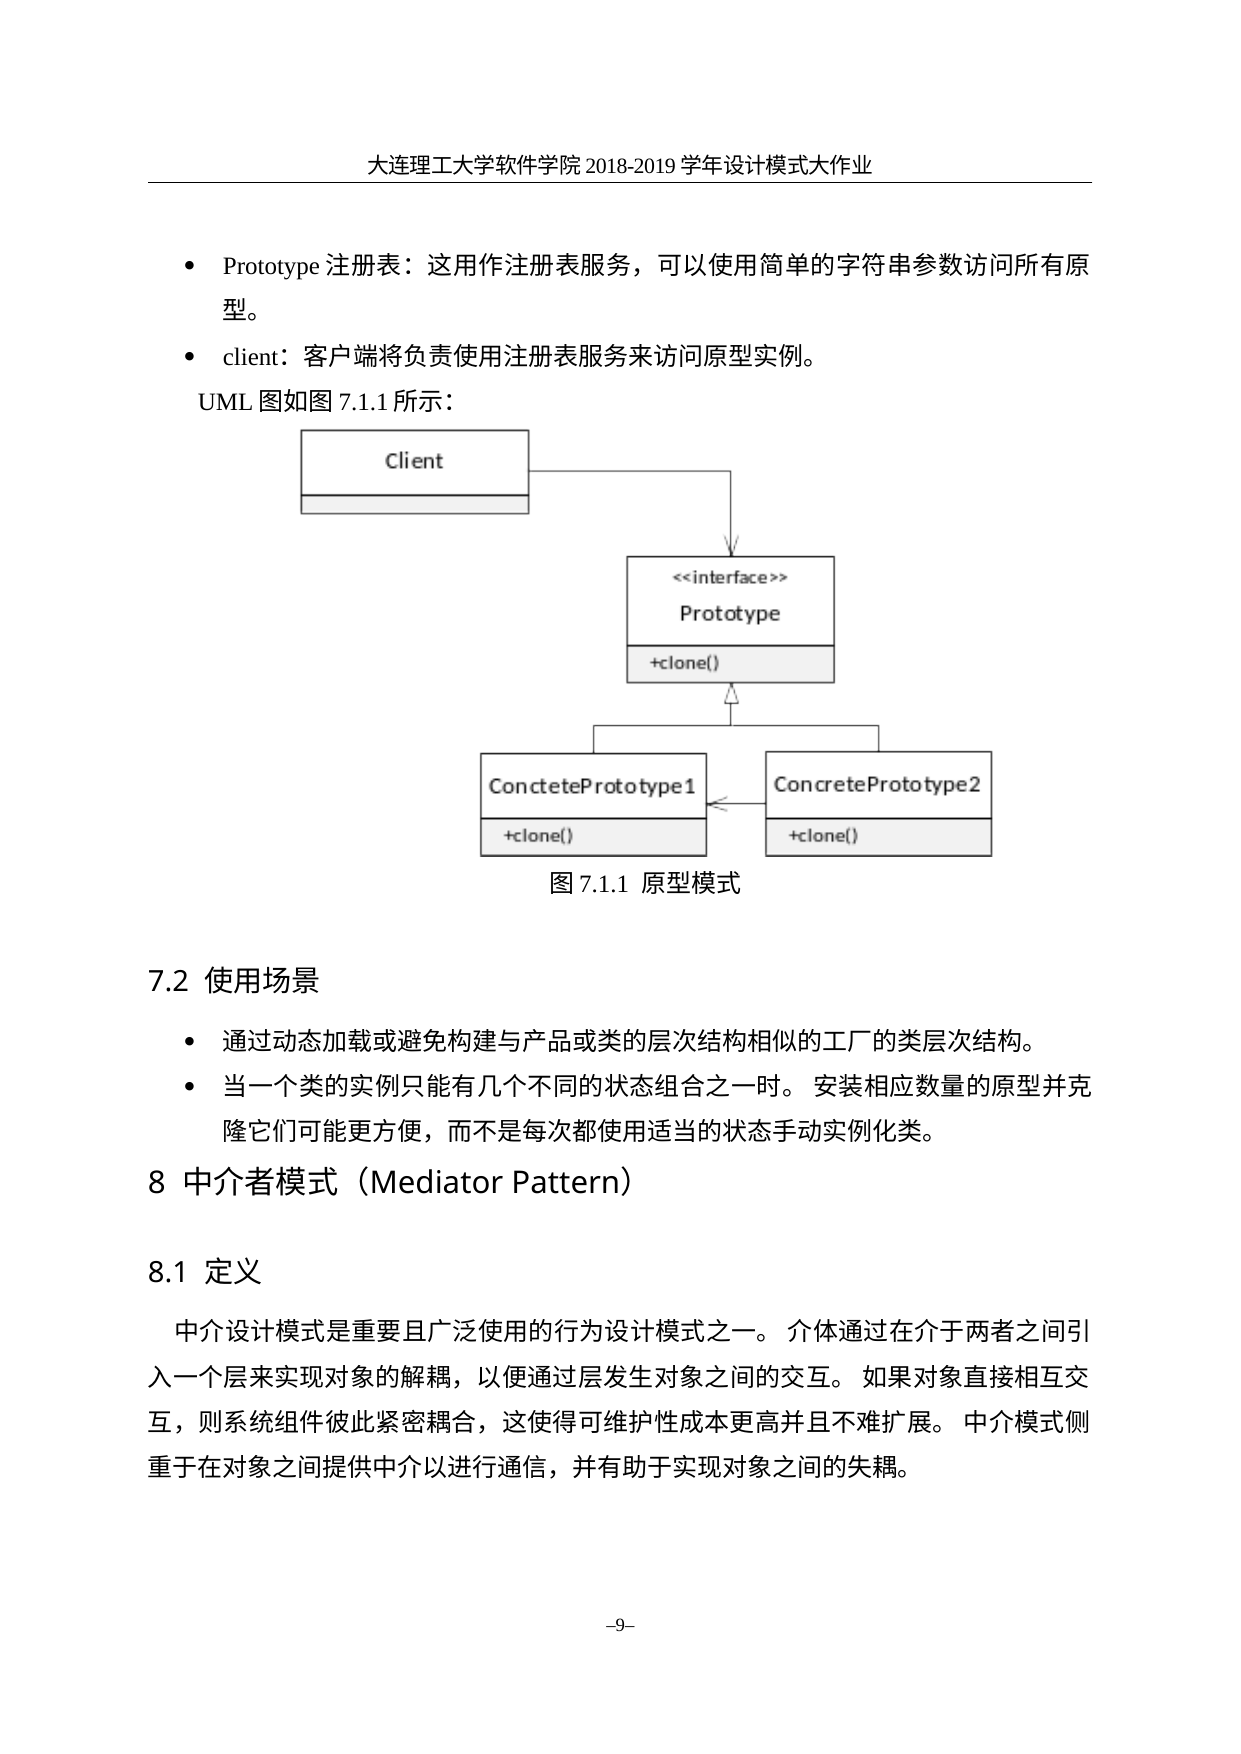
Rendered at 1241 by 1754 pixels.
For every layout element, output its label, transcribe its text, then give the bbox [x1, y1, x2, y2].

list Prototype注册表：这用作注册表服务，可以使用简单的字符串参数访问所有原型。 [185, 246, 1092, 327]
text 中介设计模式是重要且广泛使用的行为设计模式之一。 介体通过在介于两者之间引入一个层来实现对象的解耦，以便通过层发生对象之间的交互。 如果对象直接相互交互，则系统组件彼此紧密耦合，这使得可维护性成本更高并且不难扩展。 中介模式侧重于在对象之间提供中介以进行通信，并有助于实现对象之间的失耦。 [148, 1312, 1092, 1484]
list 当一个类的实例只能有几个不同的状态组合之一时。 安装相应数量的原型并克隆它们可能更方便，而不是每次都使用适当的状态手动实例化类。 [185, 1067, 1092, 1148]
subtitle 8.1 定义 [148, 1248, 1092, 1291]
list 通过动态加载或避免构建与产品或类的层次结构相似的工厂的类层次结构。 [185, 1021, 1092, 1057]
subtitle 8 中介者模式（Mediator Pattern） [148, 1157, 1092, 1203]
subtitle 7.2 使用场景 [148, 958, 1092, 1000]
list client：客户端将负责使用注册表服务来访问原型实例。 [185, 336, 1092, 372]
text 图7.1.1 原型模式 [148, 864, 1092, 900]
text UML图如图7.1.1所示： [148, 381, 1092, 418]
